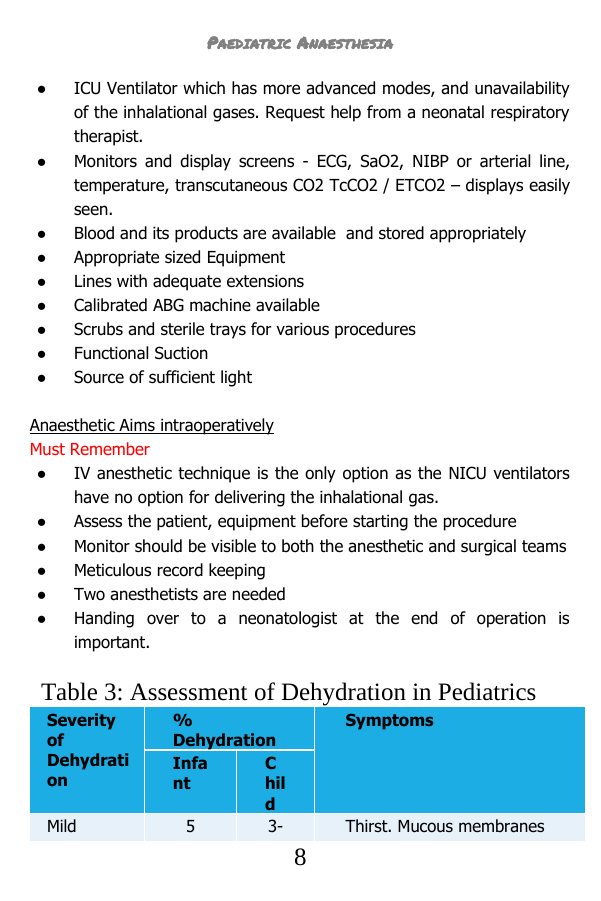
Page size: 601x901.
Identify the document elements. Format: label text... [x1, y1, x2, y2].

list Functional Suction [36, 343, 571, 363]
list Source of sufficient light [36, 367, 571, 387]
text Must Remember [29, 439, 571, 459]
list Handing over to a neonatologist at the end of operation is important. [36, 607, 571, 652]
list Calibrated ABG machine available [36, 295, 571, 315]
list Monitor should be visible to both the anesthetic and surgical teams [36, 535, 571, 555]
list Meticulous record keeping [36, 559, 571, 579]
list Appropriate sized Equipment [36, 247, 571, 267]
list Monitors and display screens - ECG, SaO2, NIBP or arterial line, temperature, transcutaneous CO2 TcCO2 / ETCO2 – displays easily seen. [36, 150, 571, 218]
list Scrubs and sterile trays for various procedures [36, 319, 571, 339]
list Two anesthetists are needed [36, 583, 571, 603]
list Lines with adequate extensions [36, 271, 571, 291]
list ICU Ventilator which has more advanced modes, and unavailability of the inhalational gases. Request help from a neonatal respiratory therapist. [36, 78, 571, 146]
text Anaesthetic Aims intraoperatively [29, 415, 571, 435]
list Assess the patient, equipment before starting the procedure [36, 511, 571, 531]
list IV anesthetic technique is the only option as the NICU ventilators have no option for delivering the inhalational gas. [36, 463, 571, 507]
list Blood and its products are available and stored appropriately [36, 222, 571, 243]
